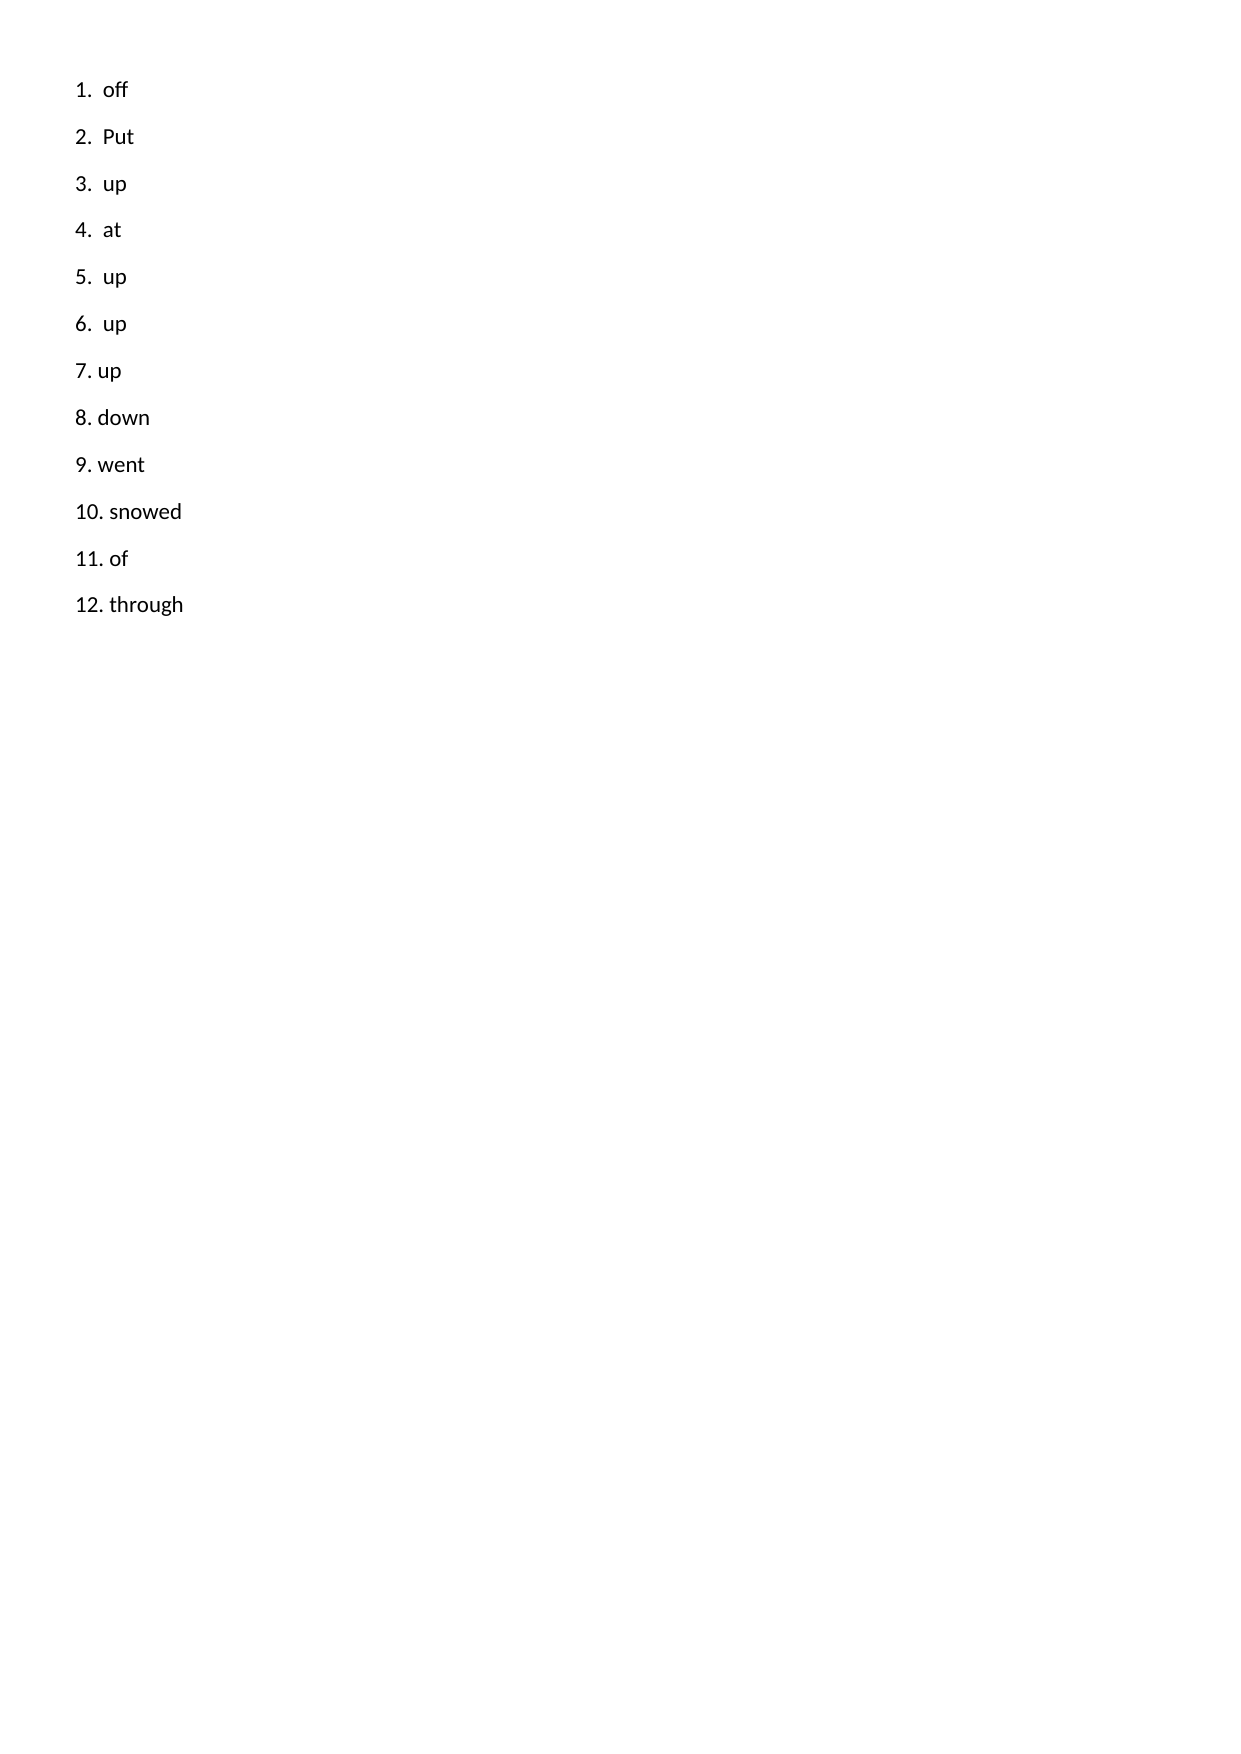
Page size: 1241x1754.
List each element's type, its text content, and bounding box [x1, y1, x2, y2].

text 2. Put [75, 122, 1165, 150]
text 1. off [75, 75, 1165, 103]
text 6. up [75, 309, 1165, 337]
text 7. up [75, 356, 1165, 384]
text 3. up [75, 169, 1165, 197]
text 4. at [75, 216, 1165, 244]
text 12. through [75, 591, 1165, 619]
text 10. snowed [75, 497, 1165, 525]
text 9. went [75, 450, 1165, 478]
text 5. up [75, 262, 1165, 291]
text 8. down [75, 403, 1165, 431]
text 11. of [75, 544, 1165, 572]
